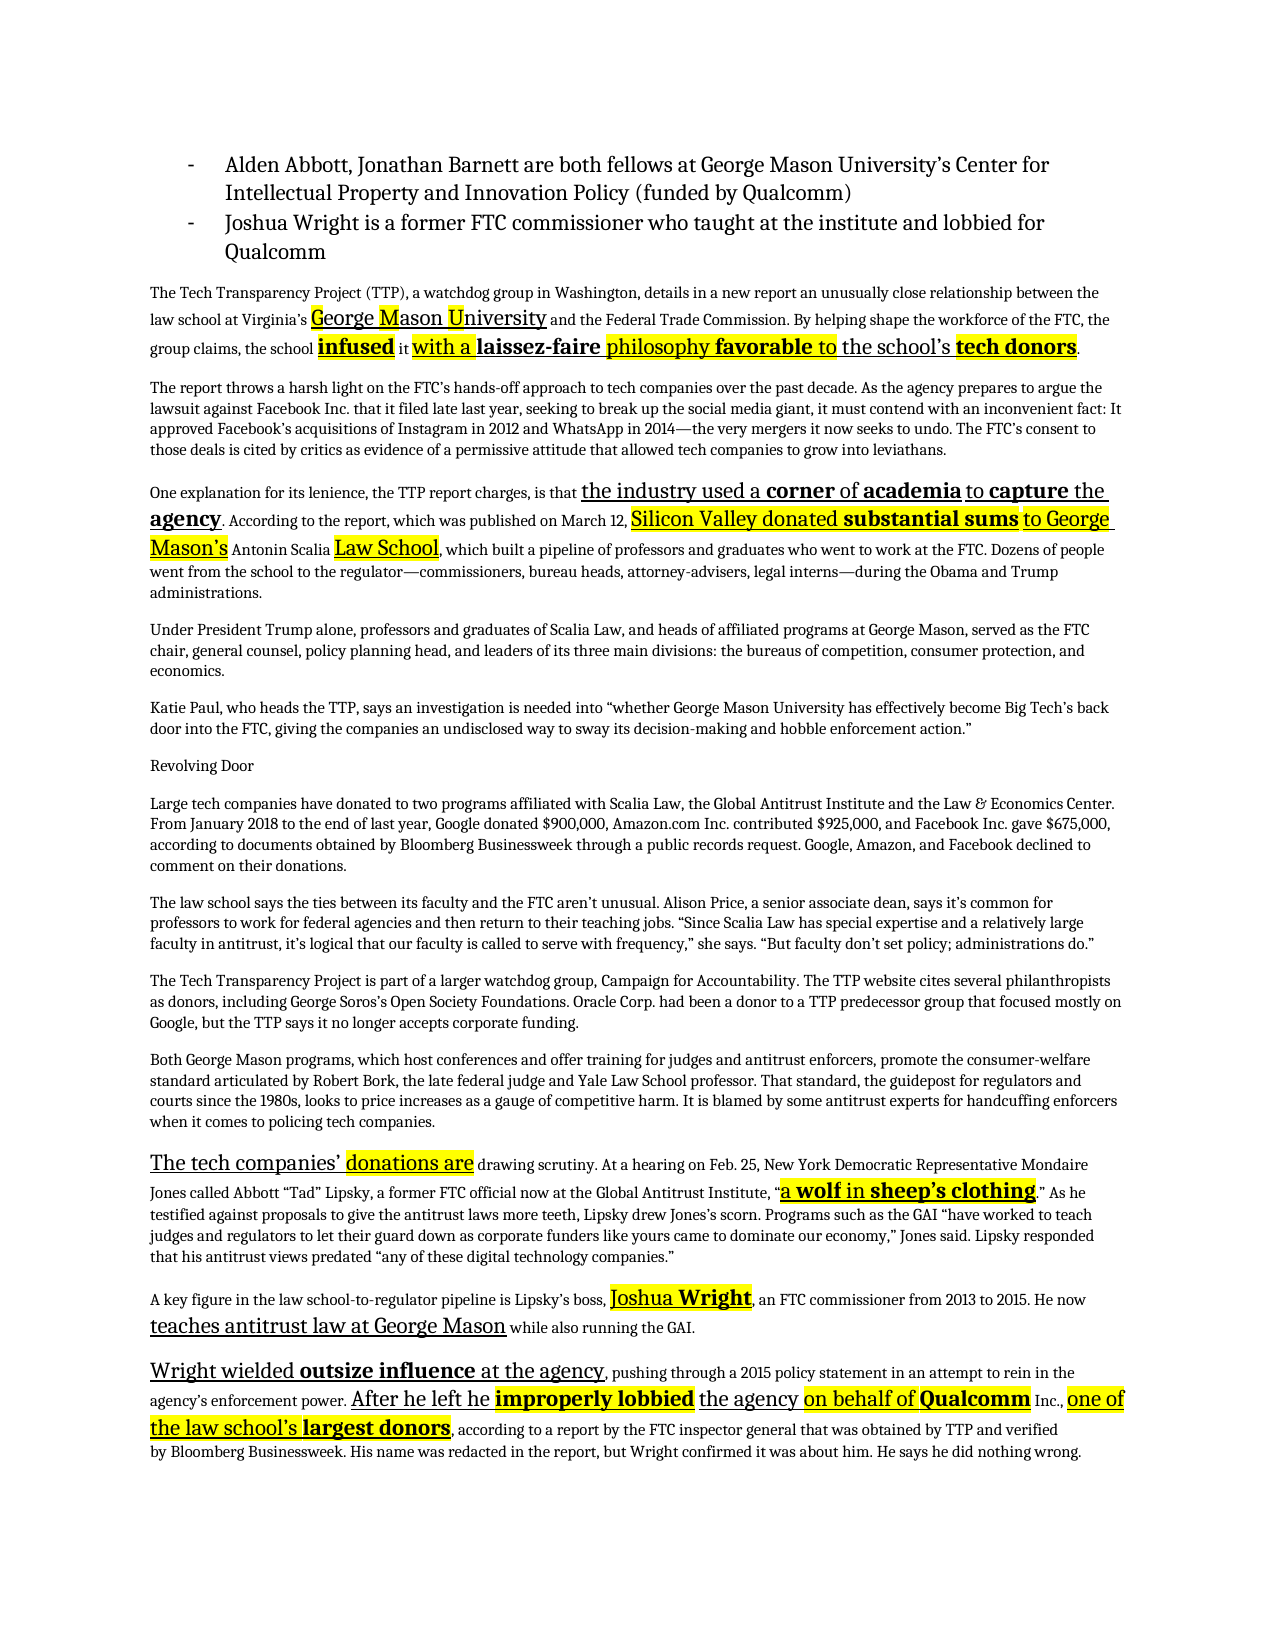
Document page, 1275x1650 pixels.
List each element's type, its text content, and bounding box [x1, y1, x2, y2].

text Large tech companies have donated to two programs affiliated with Scalia Law, the Global Antitrust Institute and the Law & Economics Center. From January 2018 to the end of last year, Google donated $900,000, Amazon.com Inc. contributed $925,000, and Facebook Inc. gave $675,000, according to documents obtained by Bloomberg Businessweek through a public records request. Google, Amazon, and Facebook declined to comment on their donations. [150, 794, 1125, 875]
text Katie Paul, who heads the TTP, says an investigation is needed into “whether George Mason University has effectively become Big Tech’s back door into the FTC, giving the companies an undisclosed way to sway its decision-making and hobble enforcement action.” [150, 699, 1125, 739]
text Both George Mason programs, which host conferences and offer training for judges and antitrust enforcers, promote the consumer-welfare standard articulated by Robert Bork, the late federal judge and Yale Law School professor. That standard, the guidepost for regulators and courts since the 1980s, looks to price increases as a gauge of competitive harm. It is blamed by some antitrust experts for handcuffing enforcers when it comes to policing tech companies. [150, 1050, 1125, 1131]
list Joshua Wright is a former FTC commissioner who taught at the institute and lobbied for Qualcomm [187, 208, 1125, 265]
text Revolving Door [150, 757, 1125, 776]
text One explanation for its lenience, the TTP report charges, is that the industry used a corner of academia to capture the agency. According to the report, which was published on March 12, Silicon Valley donated substantial sums to George Mason’s Antonin Scalia Law School, which built a pipeline of professors and graduates who went to work at the FTC. Dozens of people went from the school to the regulator—commissioners, bureau heads, attorney-advisers, legal interns—during the Obama and Trump administrations. [150, 478, 1125, 602]
text The report throws a harsh light on the FTC’s hands-off approach to tech companies over the past decade. As the agency prepares to argue the lawsuit against Facebook Inc. that it filed late last year, seeking to break up the social media giant, it must contend with an inconvenient fact: It approved Facebook’s acquisitions of Instagram in 2012 and WhatsApp in 2014—the very mergers it now seeks to undo. The FTC’s consent to those deals is cited by critics as evidence of a permissive attitude that allowed tech companies to grow into leviathans. [150, 378, 1125, 459]
text Under President Trump alone, professors and graduates of Scalia Law, and heads of affiliated programs at George Mason, served as the FTC chair, general counsel, policy planning head, and leaders of its three main divisions: the bureaus of competition, consumer protection, and economics. [150, 620, 1125, 681]
text A key figure in the law school-to-regulator pipeline is Lipsky’s boss, Joshua Wright, an FTC commissioner from 2013 to 2015. He now teaches antitrust law at George Mason while also running the GAI. [150, 1284, 1125, 1339]
text The tech companies’ donations are drawing scrutiny. At a hearing on Feb. 25, New York Democratic Representative Mondaire Jones called Abbott “Tad” Lipsky, a former FTC official now at the Global Antitrust Institute, “a wolf in sheep’s clothing.” As he testified against proposals to give the antitrust laws more teeth, Lipsky drew Jones’s scorn. Programs such as the GAI “have worked to teach judges and regulators to let their guard down as corporate funders like yours came to dominate our economy,” Jones said. Lipsky responded that his antitrust views predated “any of these digital technology companies.” [150, 1149, 1125, 1266]
text Wright wielded outsize influence at the agency, pushing through a 2015 policy statement in an attempt to rein in the agency’s enforcement power. After he left he improperly lobbied the agency on behalf of Qualcomm Inc., one of the law school’s largest donors, according to a report by the FTC inspector general that was obtained by TTP and verified by Bloomberg Businessweek. His name was redacted in the report, but Wright confirmed it was about him. He says he did nothing wrong. [150, 1358, 1125, 1462]
text The Tech Transparency Project (TTP), a watchdog group in Washington, details in a new report an unusually close relationship between the law school at Virginia’s George Mason University and the Federal Trade Commission. By helping shape the workforce of the FTC, the group claims, the school infused it with a laissez-faire philosophy favorable to the school’s tech donors. [150, 284, 1125, 360]
text The law school says the ties between its faculty and the FTC aren’t unusual. Alison Price, a senior associate dean, says it’s common for professors to work for federal agencies and then return to their teaching jobs. “Since Scalia Law has special expertise and a relatively large faculty in antitrust, it’s logical that our faculty is called to serve with frequency,” she says. “But faculty don’t set policy; administrations do.” [150, 893, 1125, 954]
list Alden Abbott, Jonathan Barnett are both fellows at George Mason University’s Center for Intellectual Property and Innovation Policy (funded by Qualcomm) [187, 150, 1125, 206]
text The Tech Transparency Project is part of a larger watchdog group, Campaign for Accountability. The TTP website cites several philanthropists as donors, including George Soros’s Open Society Foundations. Oracle Corp. had been a donor to a TTP predecessor group that focused mostly on Google, but the TTP says it no longer accepts corporate funding. [150, 972, 1125, 1032]
